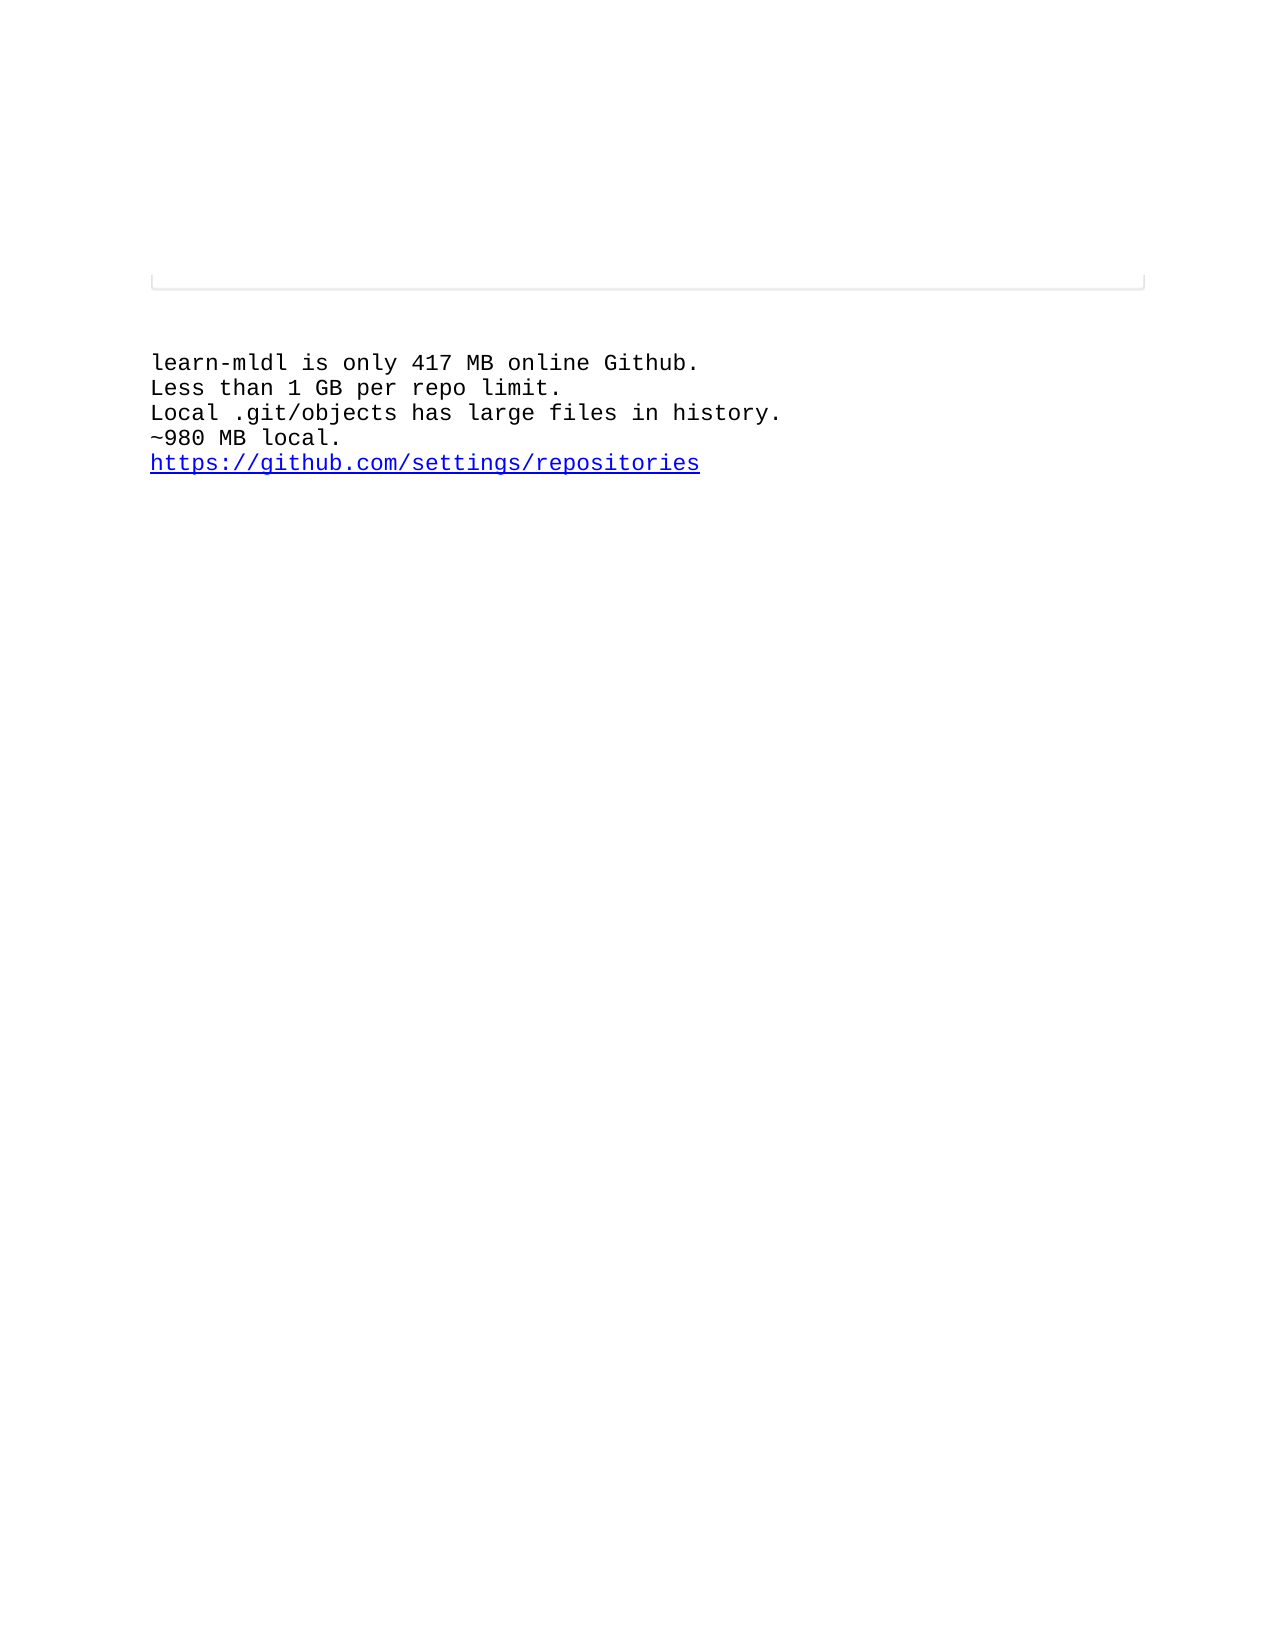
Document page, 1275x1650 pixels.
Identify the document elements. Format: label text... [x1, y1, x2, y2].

text Local .git/objects has large files in history. [150, 400, 1125, 425]
text ~980 MB local. [150, 425, 1125, 450]
text Less than 1 GB per repo limit. [150, 375, 1125, 400]
text https://github.com/settings/repositories [150, 450, 1125, 475]
text learn-mldl is only 417 MB online Github. [150, 350, 1125, 375]
